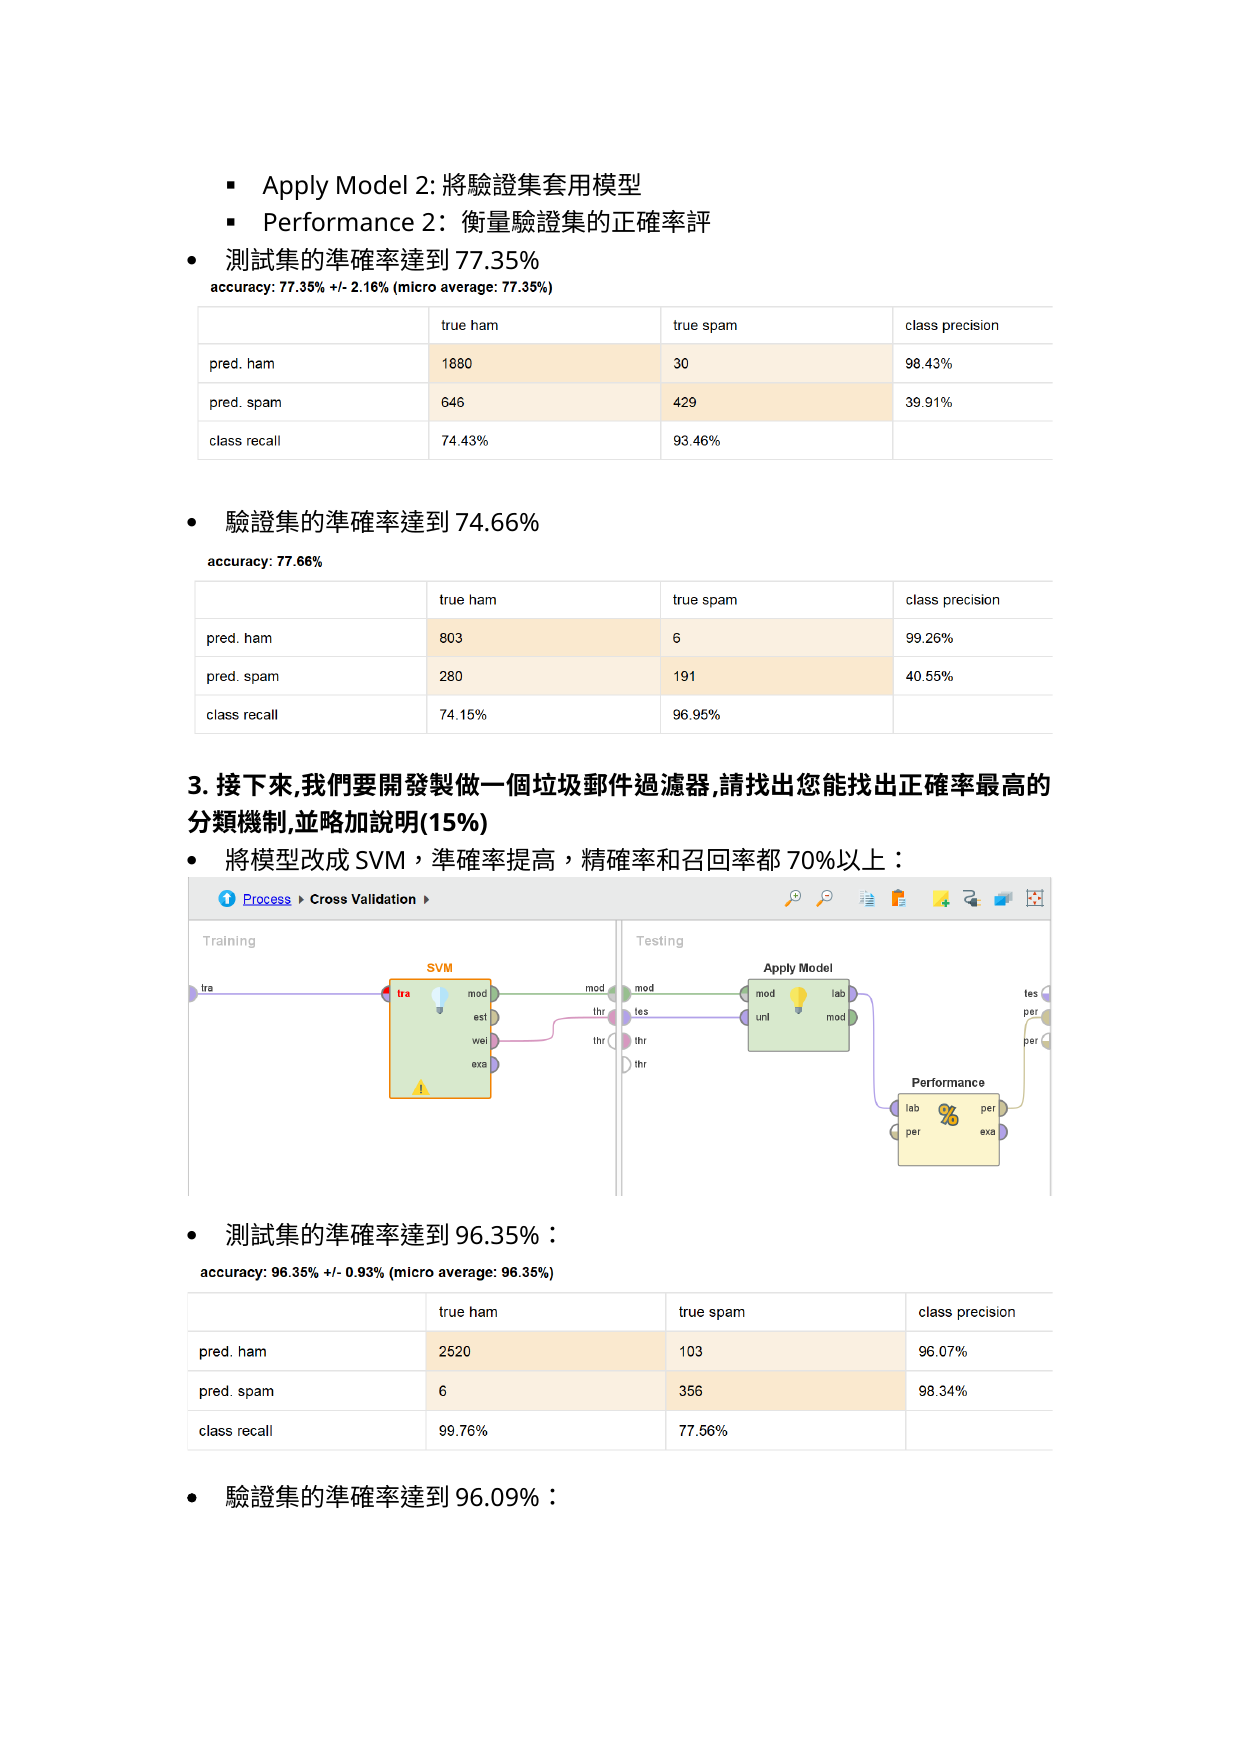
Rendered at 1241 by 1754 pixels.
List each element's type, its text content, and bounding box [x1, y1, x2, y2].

list 驗證集的準確率達到74.66% [187, 502, 1053, 539]
picture [187, 539, 1053, 739]
picture [187, 877, 1053, 1196]
picture [187, 277, 1053, 465]
list 測試集的準確率達到96.35%： [187, 1214, 1053, 1252]
text 3. 接下來,我們要開發製做一個垃圾郵件過濾器,請找出您能找出正確率最高的分類機制,並略加說明(15%) [187, 764, 1053, 839]
list 驗證集的準確率達到96.09%： [187, 1477, 1053, 1514]
list 將模型改成SVM，準確率提高，精確率和召回率都70%以上： [187, 839, 1053, 877]
list Apply Model 2: 將驗證集套用模型 [225, 164, 1053, 202]
list Performance 2：衡量驗證集的正確率評 [225, 202, 1053, 239]
picture [187, 1252, 1053, 1454]
list 測試集的準確率達到77.35% [187, 239, 1053, 277]
